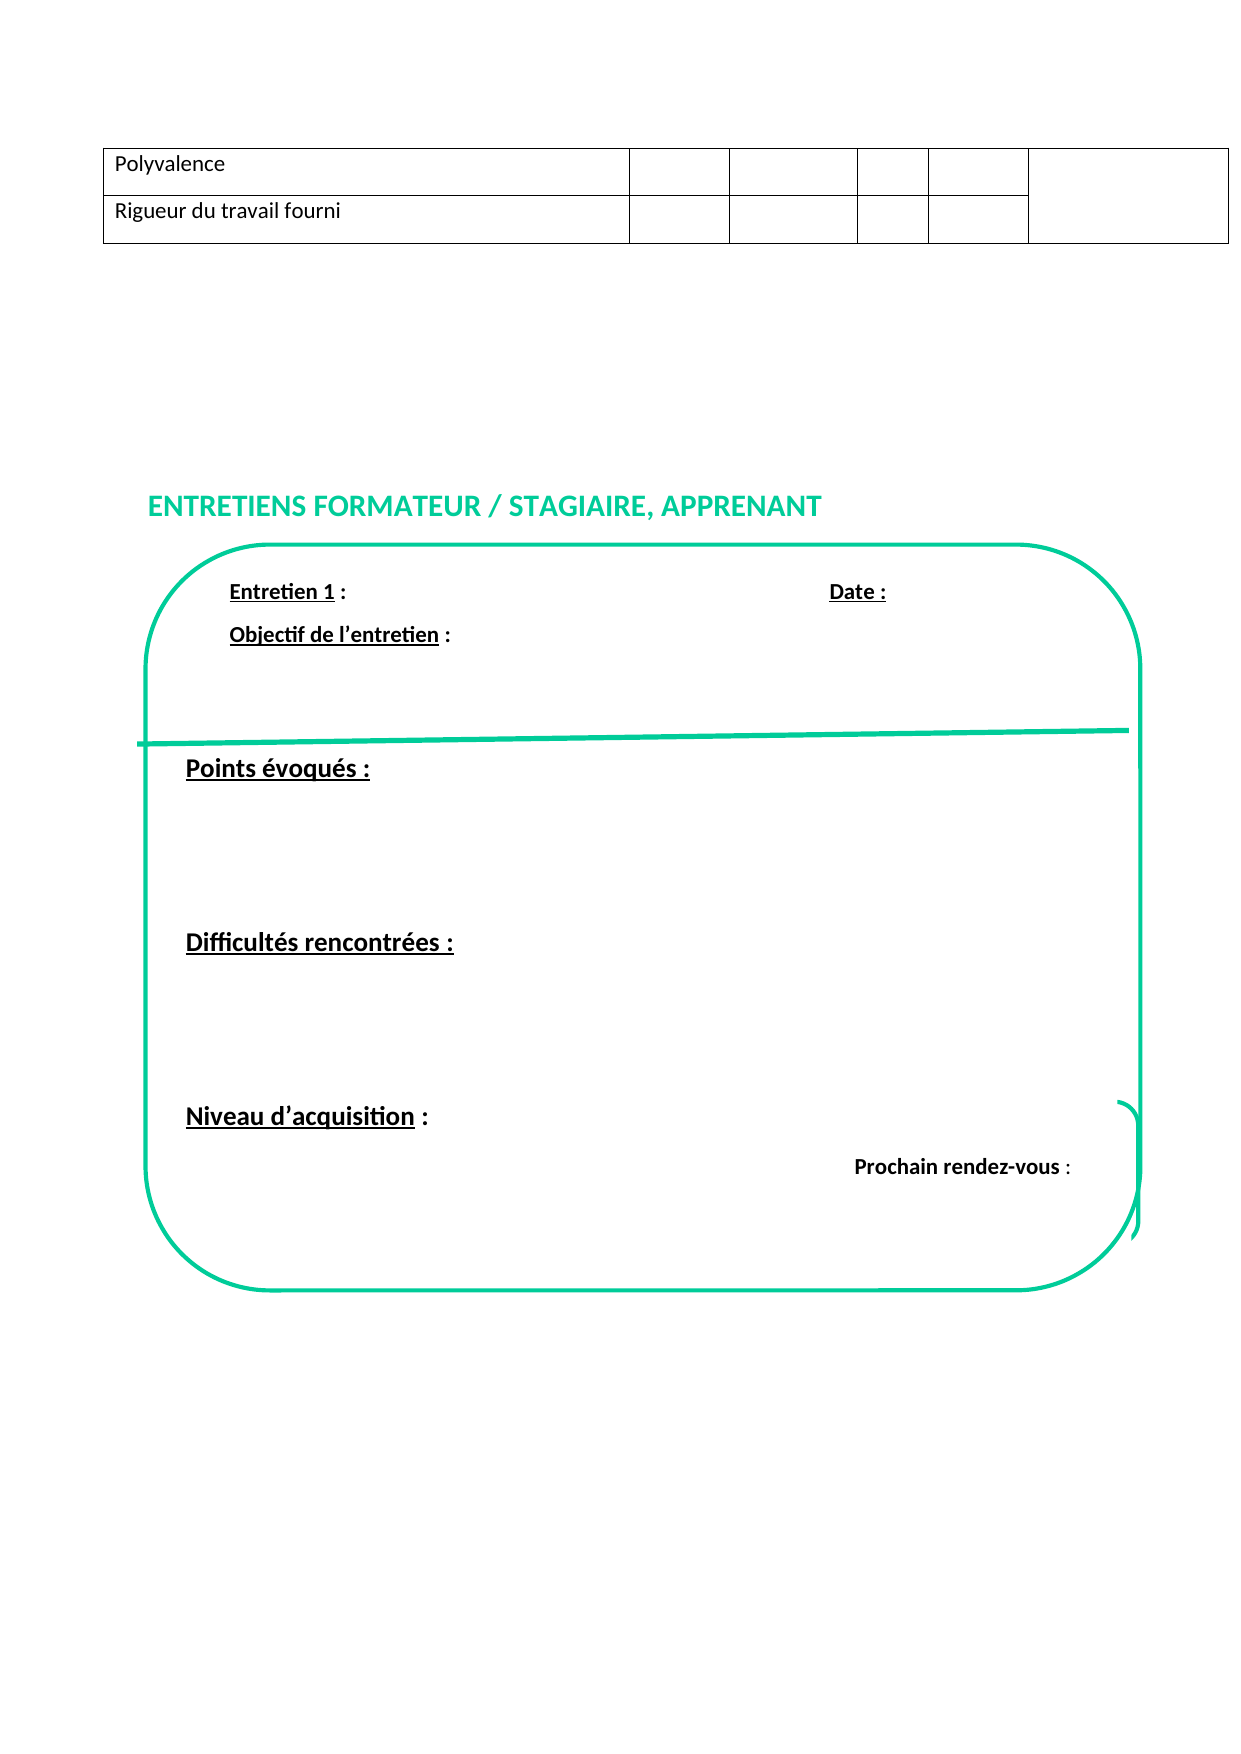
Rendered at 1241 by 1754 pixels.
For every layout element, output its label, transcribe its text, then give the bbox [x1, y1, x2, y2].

table_cell [858, 196, 928, 243]
table_cell Polyvalence [104, 149, 629, 195]
table_cell Rigueur du travail fourni [104, 196, 629, 243]
table_cell [929, 196, 1028, 243]
table_cell [630, 149, 729, 195]
table_cell [730, 196, 857, 243]
text ENTRETIENS FORMATEUR / STAGIAIRE, APPRENANT [148, 486, 1093, 524]
table_cell [630, 196, 729, 243]
table_cell [929, 149, 1028, 195]
table_cell [730, 149, 857, 195]
table_cell [858, 149, 928, 195]
